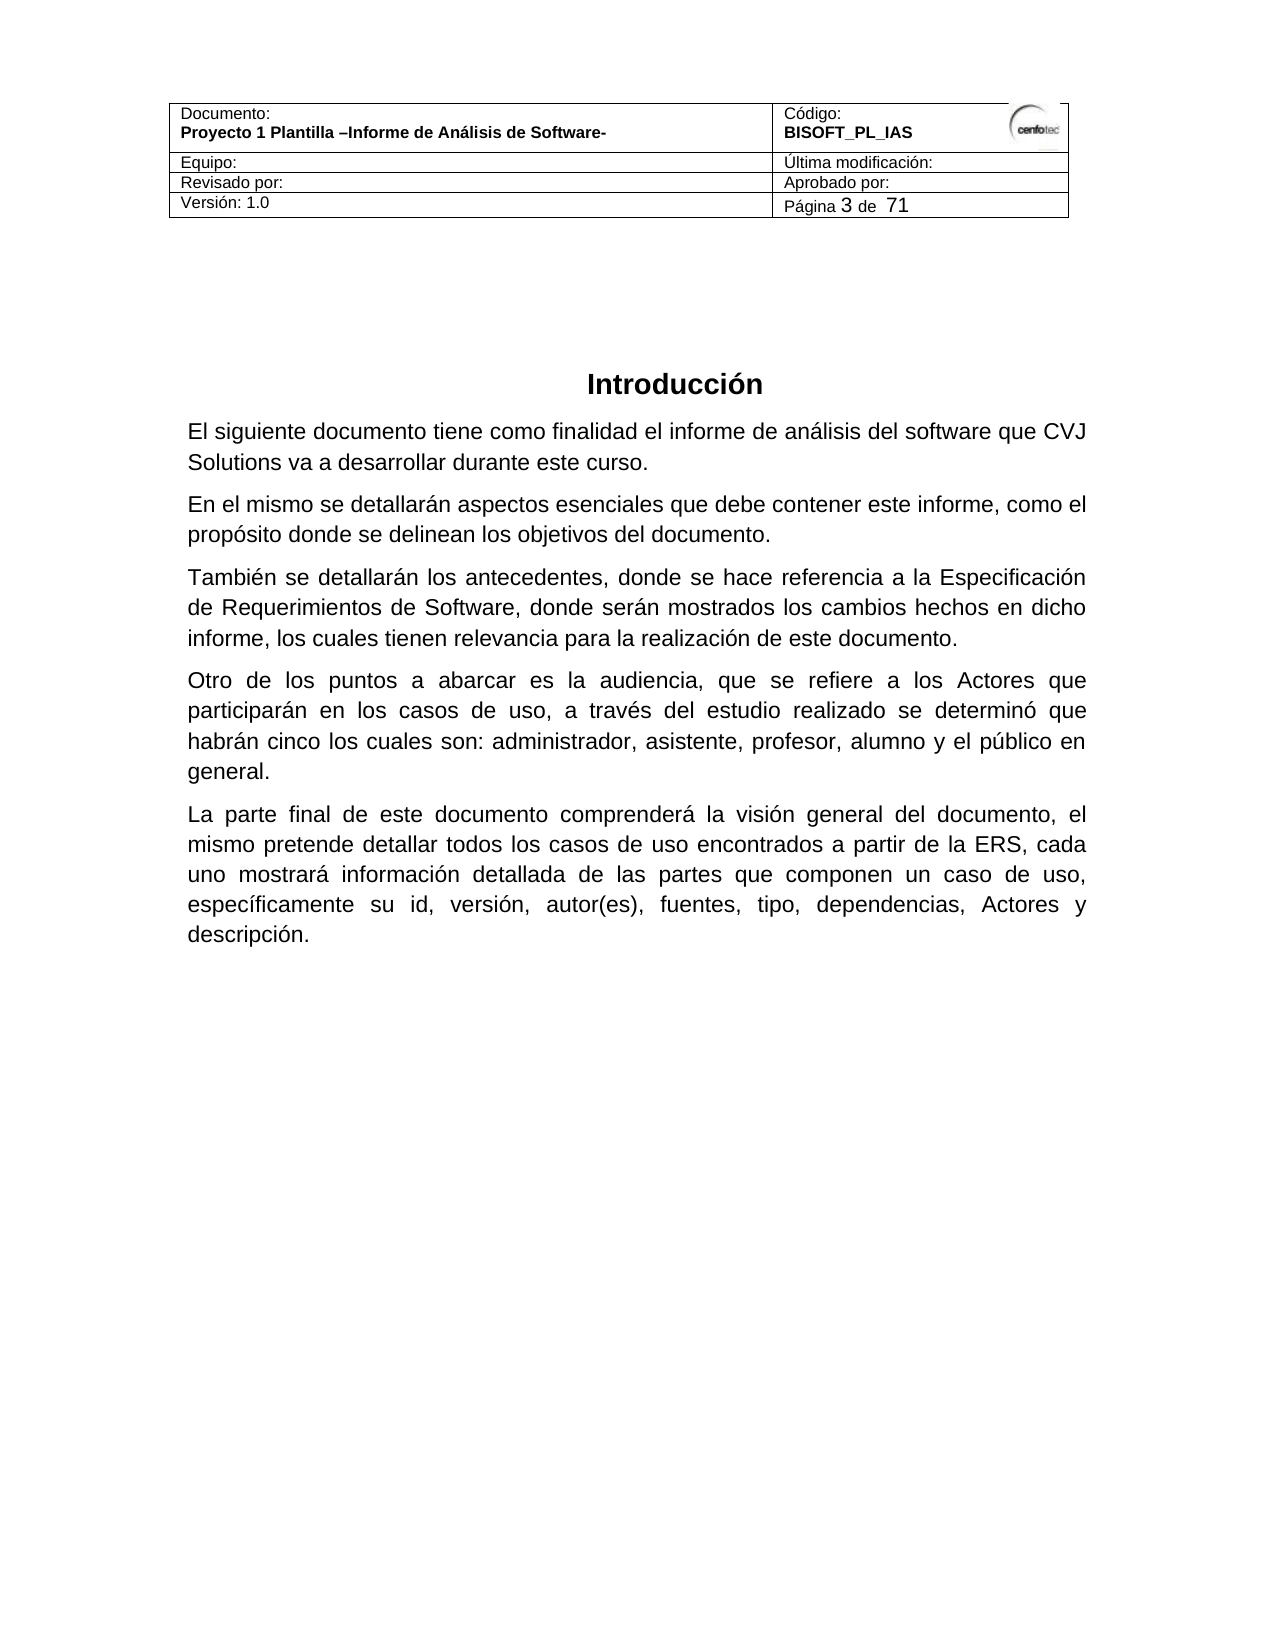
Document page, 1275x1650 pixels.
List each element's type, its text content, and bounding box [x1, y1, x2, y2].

subtitle Introducción [262, 367, 1087, 401]
picture [1008, 103, 1061, 152]
text También se detallarán los antecedentes, donde se hace referencia a la Especificación de Requerimientos de Software, donde serán mostrados los cambios hechos en dicho informe, los cuales tienen relevancia para la realización de este documento. [187, 564, 1087, 651]
text La parte final de este documento comprenderá la visión general del documento, el mismo pretende detallar todos los casos de uso encontrados a partir de la ERS, cada uno mostrará información detallada de las partes que componen un caso de uso, específicamente su id, versión, autor(es), fuentes, tipo, dependencias, Actores y descripción. [187, 801, 1087, 948]
text El siguiente documento tiene como finalidad el informe de análisis del software que CVJ Solutions va a desarrollar durante este curso. [187, 418, 1087, 475]
text Otro de los puntos a abarcar es la audiencia, que se refiere a los Actores que participarán en los casos de uso, a través del estudio realizado se determinó que habrán cinco los cuales son: administrador, asistente, profesor, alumno y el público en general. [187, 667, 1087, 784]
text En el mismo se detallarán aspectos esenciales que debe contener este informe, como el propósito donde se delinean los objetivos del documento. [187, 491, 1087, 548]
